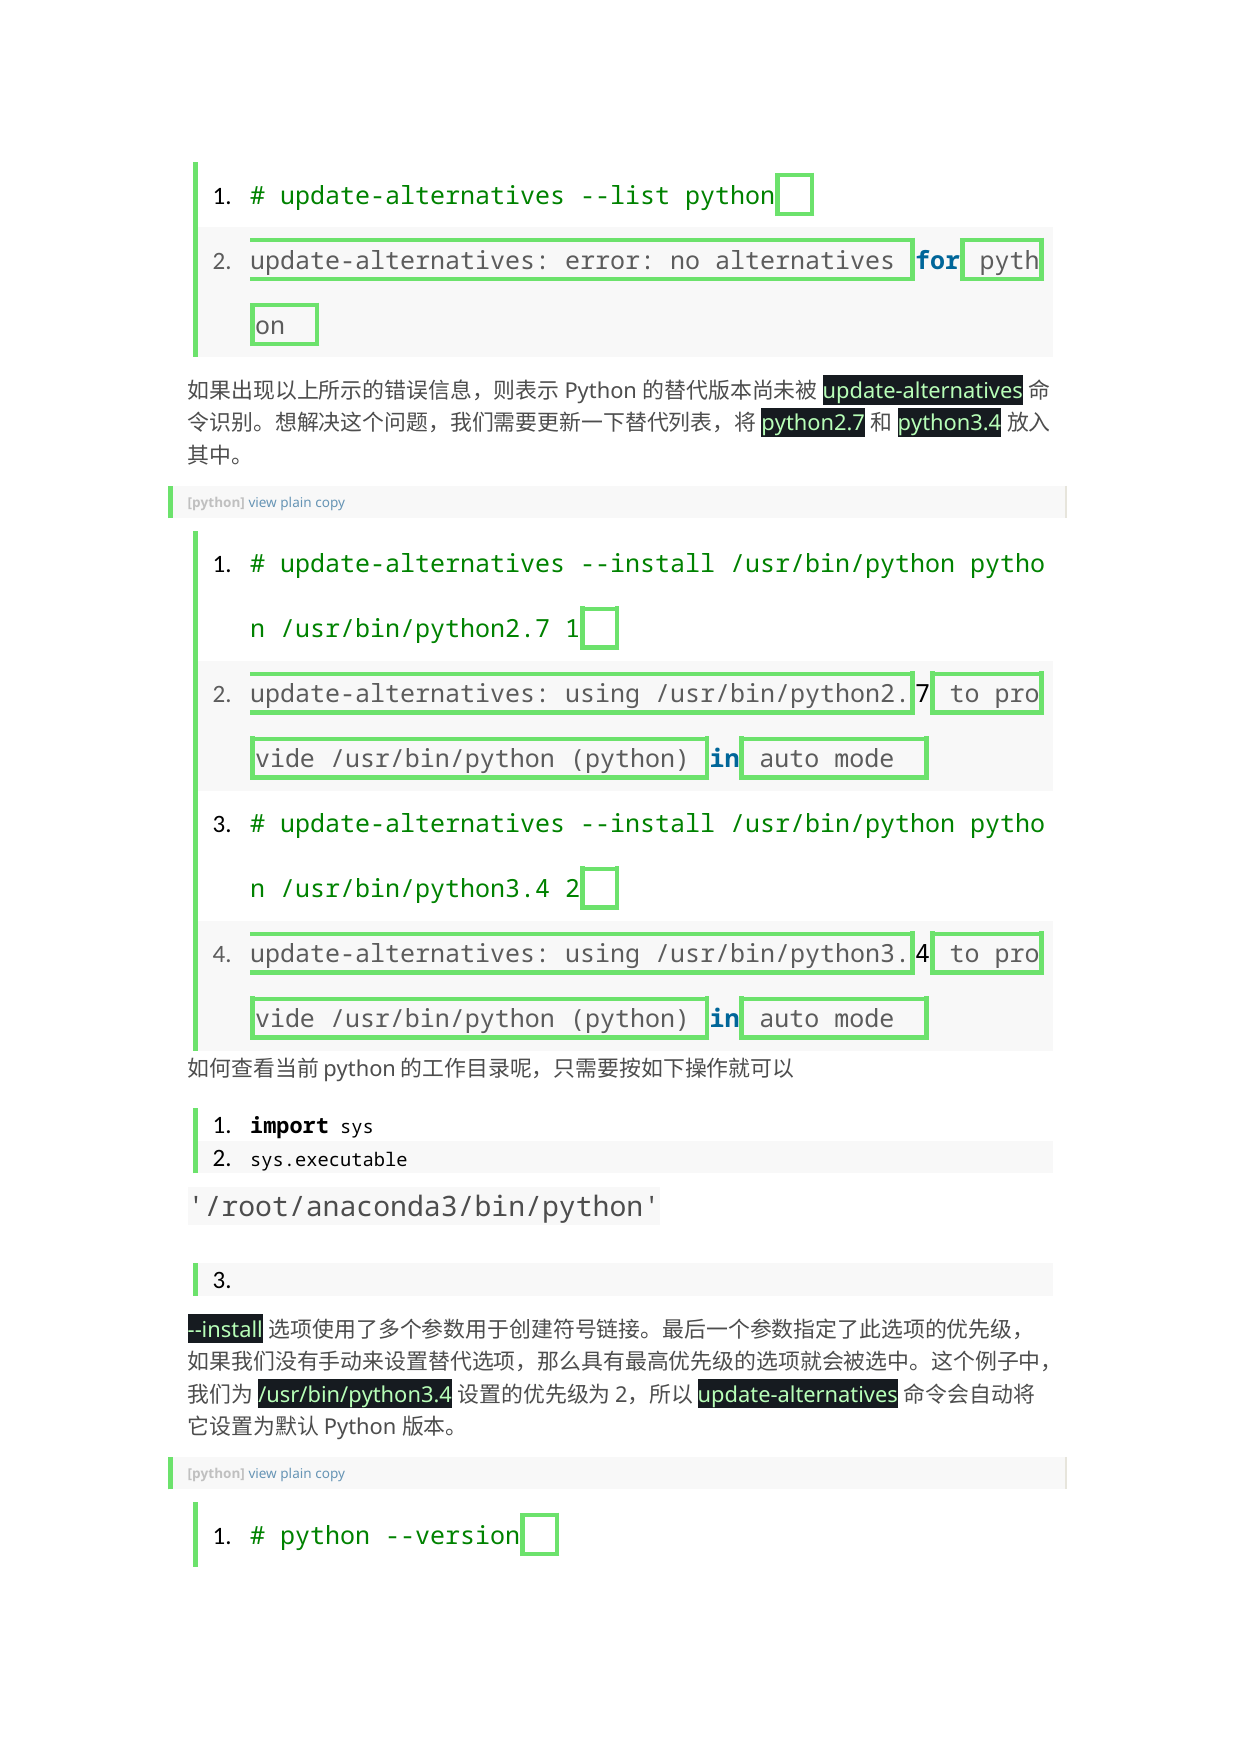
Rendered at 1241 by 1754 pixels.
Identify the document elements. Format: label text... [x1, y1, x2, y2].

text 如果出现以上所示的错误信息，则表示 Python 的替代版本尚未被 update-alternatives 命令识别。想解决这个问题，我们需要更新一下替代列表，将 python2.7 和 python3.4 放入其中。 [187, 373, 1053, 470]
text [python] view plain copy [173, 486, 1065, 518]
list import sys [198, 1108, 1053, 1141]
list update-alternatives: error: no alternatives for python [198, 227, 1053, 357]
list # python --version [198, 1502, 1053, 1567]
text 如何查看当前python的工作目录呢，只需要按如下操作就可以 [187, 1051, 1053, 1083]
list # update-alternatives --list python [198, 162, 1053, 227]
list sys.executable [198, 1141, 1053, 1173]
list # update-alternatives --install /usr/bin/python python /usr/bin/python2.7 1 [198, 531, 1053, 661]
text --install 选项使用了多个参数用于创建符号链接。最后一个参数指定了此选项的优先级，如果我们没有手动来设置替代选项，那么具有最高优先级的选项就会被选中。这个例子中，我们为 /usr/bin/python3.4 设置的优先级为2，所以update-alternatives 命令会自动将它设置为默认 Python 版本。 [187, 1311, 1053, 1441]
list update-alternatives: using /usr/bin/python3.4 to provide /usr/bin/python (python) in auto mode [198, 921, 1053, 1051]
text '/root/anaconda3/bin/python' [187, 1173, 1053, 1238]
list update-alternatives: using /usr/bin/python2.7 to provide /usr/bin/python (python) in auto mode [198, 661, 1053, 791]
text [python] view plain copy [173, 1457, 1065, 1489]
list # update-alternatives --install /usr/bin/python python /usr/bin/python3.4 2 [198, 791, 1053, 921]
